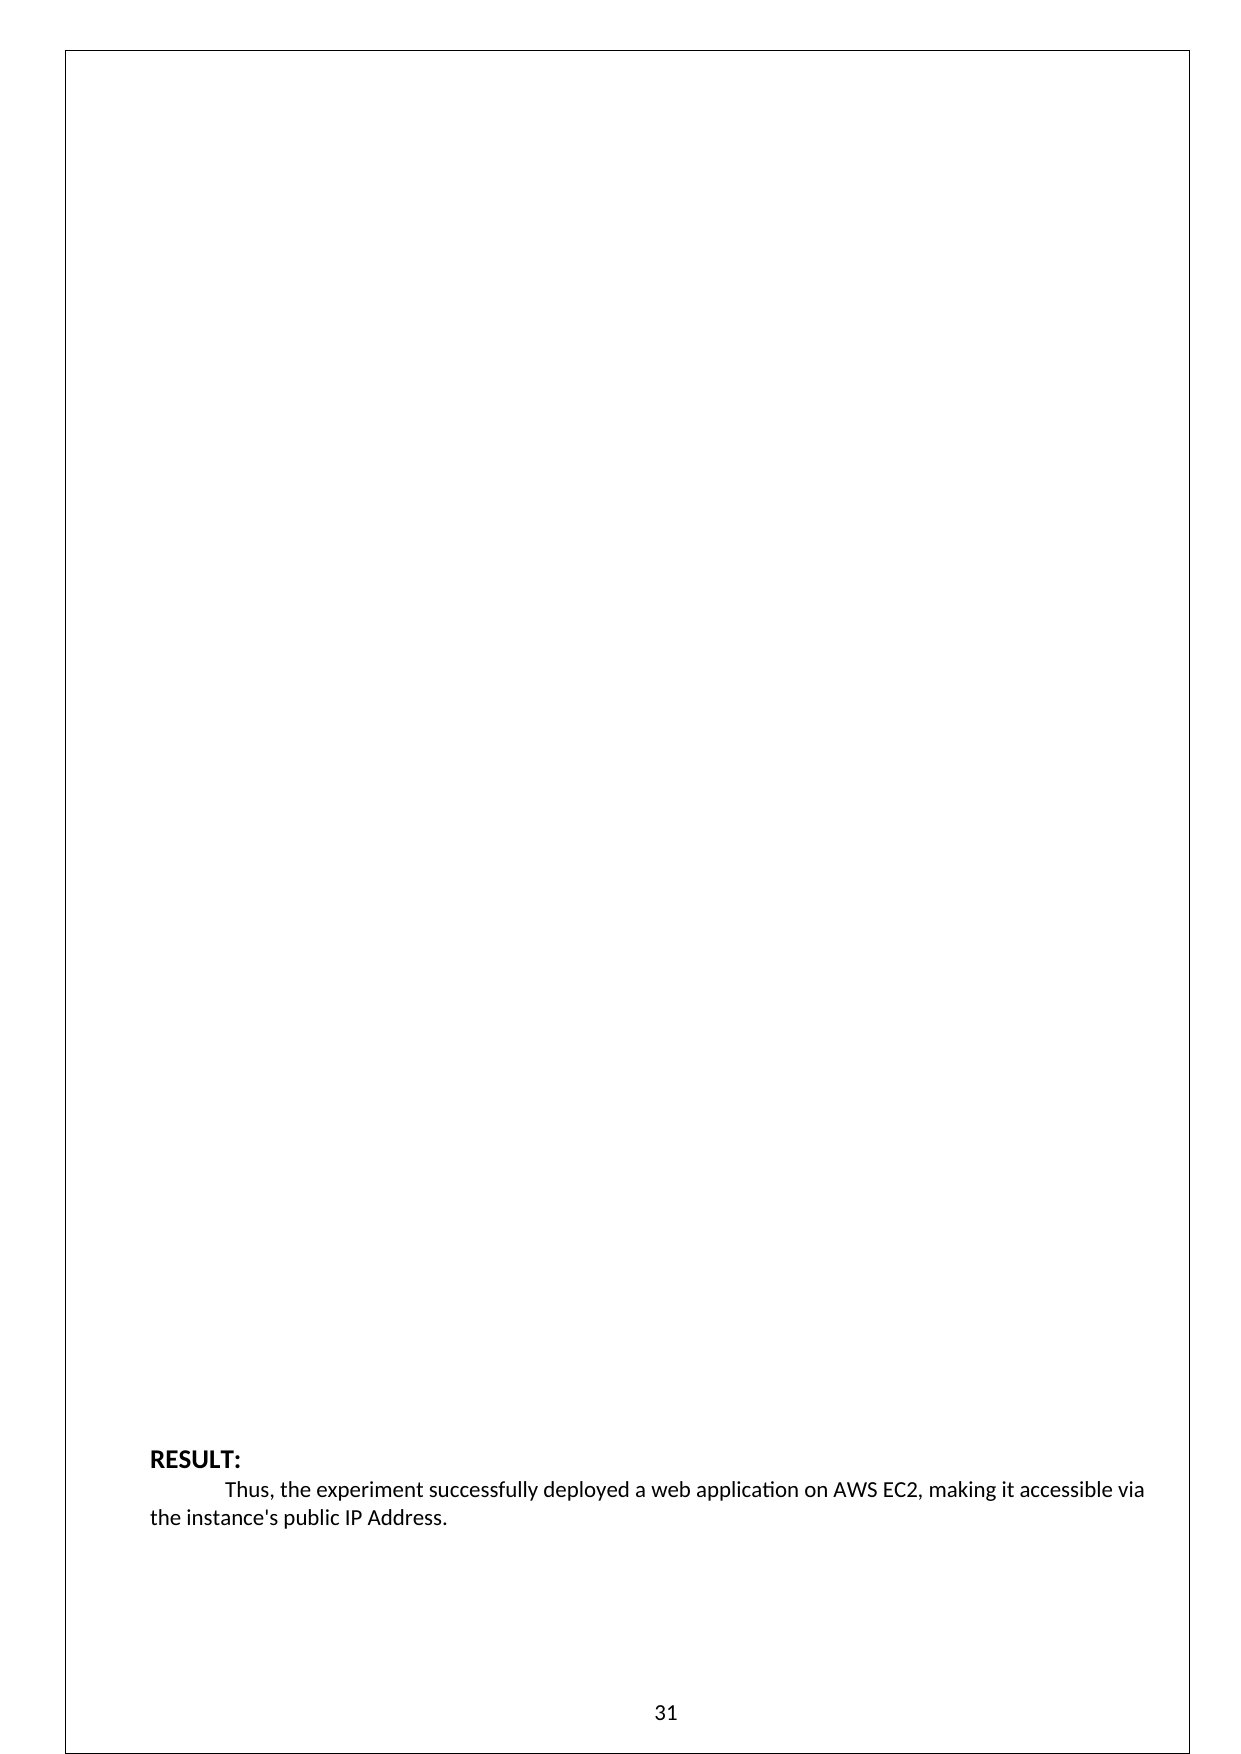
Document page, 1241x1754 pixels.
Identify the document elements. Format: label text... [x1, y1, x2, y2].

text Thus, the experiment successfully deployed a web application on AWS EC2, making it accessible via the instance's public IP Address. [150, 1476, 1181, 1532]
text RESULT: [150, 1442, 1181, 1476]
